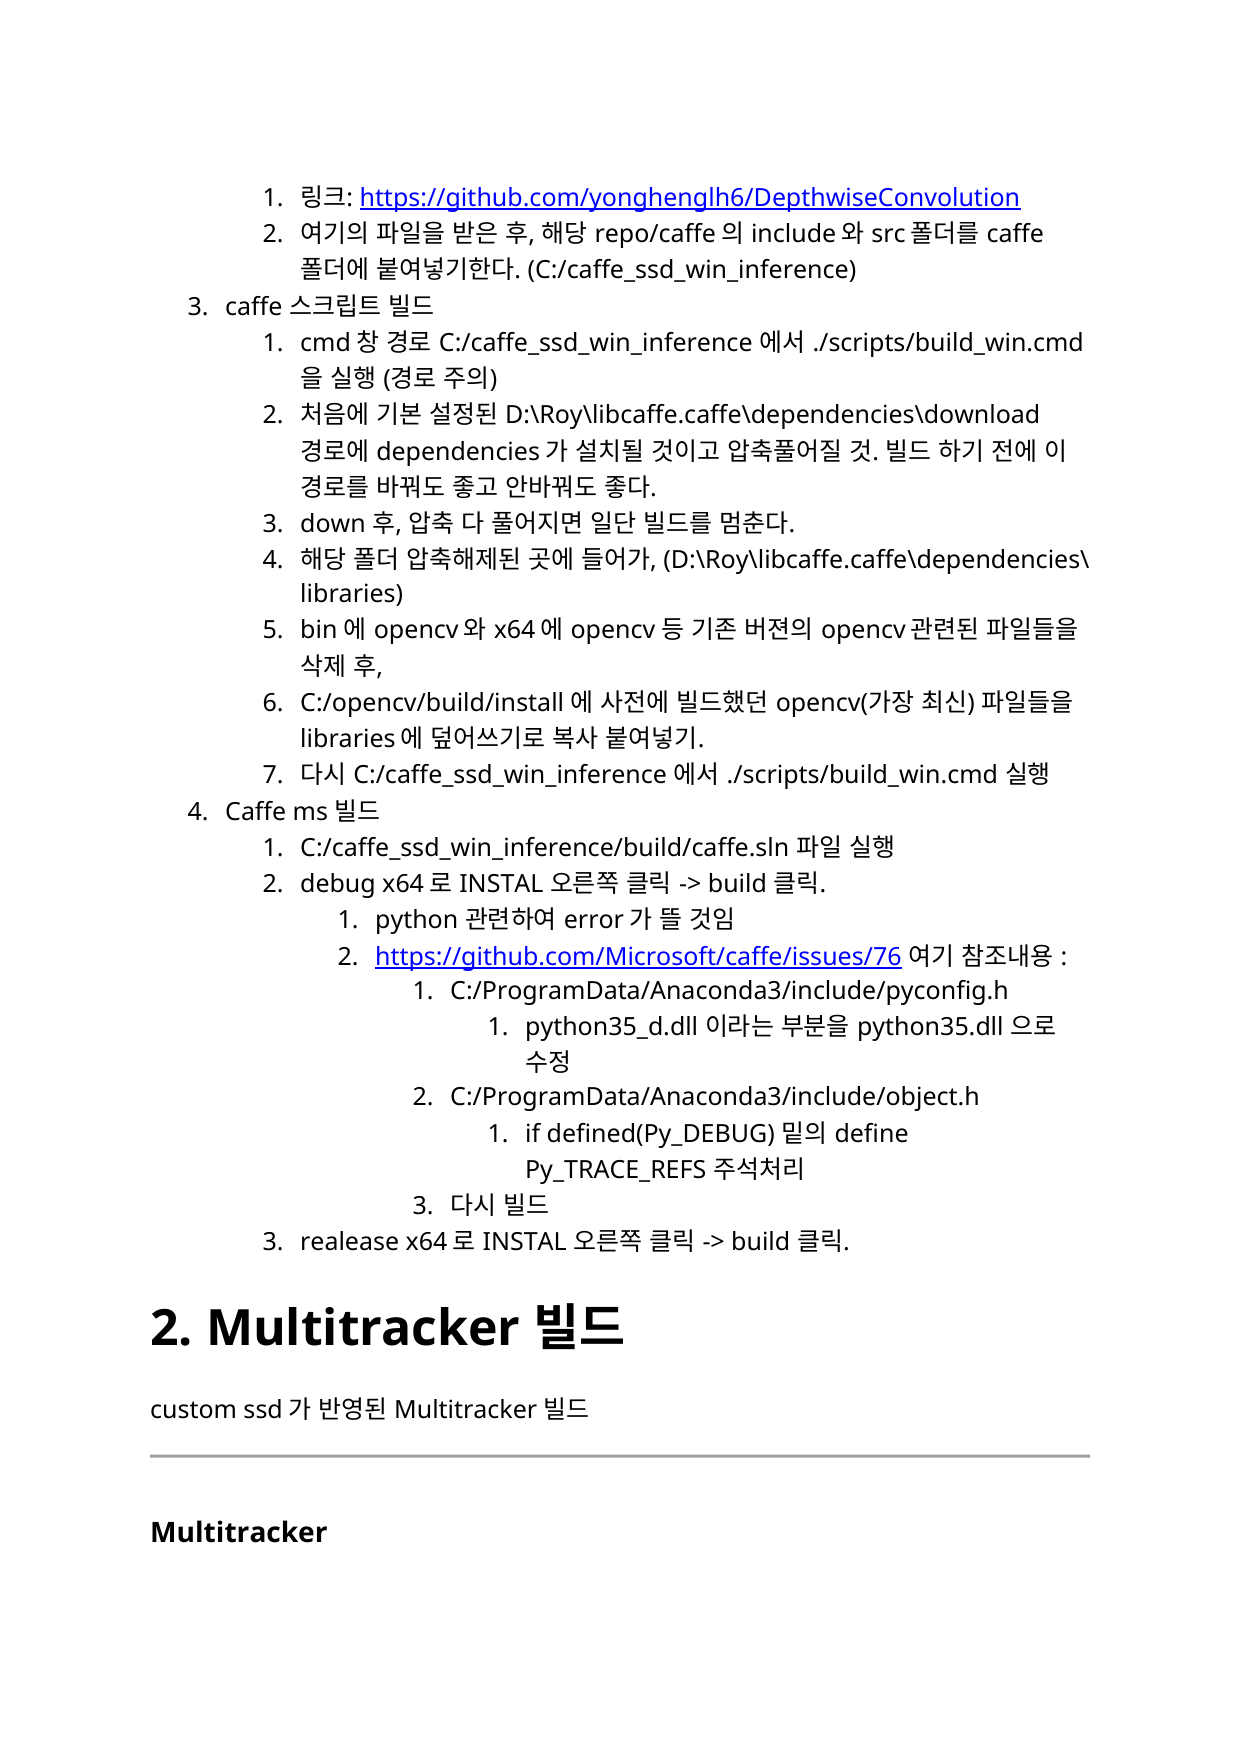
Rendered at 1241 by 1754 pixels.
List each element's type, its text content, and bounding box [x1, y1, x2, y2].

list down 후, 압축 다 풀어지면 일단 빌드를 멈춘다. [262, 503, 1090, 540]
list 다시 C:/caffe_ssd_win_inference 에서 ./scripts/build_win.cmd 실행 [262, 755, 1090, 791]
list 다시 빌드 [412, 1186, 1090, 1222]
list 여기의 파일을 받은 후, 해당 repo/caffe의 include와 src폴더를 caffe폴더에 붙여넣기한다. (C:/caffe_ssd_win_inference) [262, 213, 1090, 286]
list realease x64로 INSTAL 오른쪽 클릭 -> build 클릭. [262, 1222, 1090, 1258]
list python 관련하여 error가 뜰 것임 [337, 900, 1090, 936]
list C:/ProgramData/Anaconda3/include/pyconfig.h [412, 972, 1090, 1007]
text Multitracker [150, 1512, 1090, 1551]
list caffe 스크립트 빌드 [187, 286, 1090, 322]
list debug x64로 INSTAL 오른쪽 클릭 -> build 클릭. [262, 864, 1090, 900]
list 해당 폴더 압축해제된 곳에 들어가, (D:\Roy\libcaffe.caffe\dependencies\libraries) [262, 540, 1090, 610]
list https://github.com/Microsoft/caffe/issues/76 여기 참조내용 : [337, 936, 1090, 972]
list Caffe ms 빌드 [187, 791, 1090, 827]
list bin 에 opencv와 x64에 opencv 등 기존 버젼의 opencv관련된 파일들을 삭제 후, [262, 610, 1090, 682]
list C:/opencv/build/install 에 사전에 빌드했던 opencv(가장 최신) 파일들을 libraries에 덮어쓰기로 복사 붙여넣기. [262, 682, 1090, 755]
list cmd창 경로 C:/caffe_ssd_win_inference 에서 ./scripts/build_win.cmd 을 실행 (경로 주의) [262, 322, 1090, 395]
list if defined(Py_DEBUG) 밑의 define Py_TRACE_REFS 주석처리 [487, 1113, 1090, 1186]
list C:/ProgramData/Anaconda3/include/object.h [412, 1079, 1090, 1113]
list 처음에 기본 설정된 D:\Roy\libcaffe.caffe\dependencies\download 경로에 dependencies가 설치될 것이고 압축풀어질 것. 빌드 하기 전에 이 경로를 바꿔도 좋고 안바꿔도 좋다. [262, 395, 1090, 503]
list python35_d.dll 이라는 부분을 python35.dll 으로 수정 [487, 1007, 1090, 1079]
list 링크: https://github.com/yonghenglh6/DepthwiseConvolution [262, 177, 1090, 213]
list C:/caffe_ssd_win_inference/build/caffe.sln 파일 실행 [262, 827, 1090, 864]
text 2. Multitracker 빌드 [150, 1287, 1090, 1360]
text custom ssd가 반영된 Multitracker 빌드 [150, 1389, 1090, 1425]
